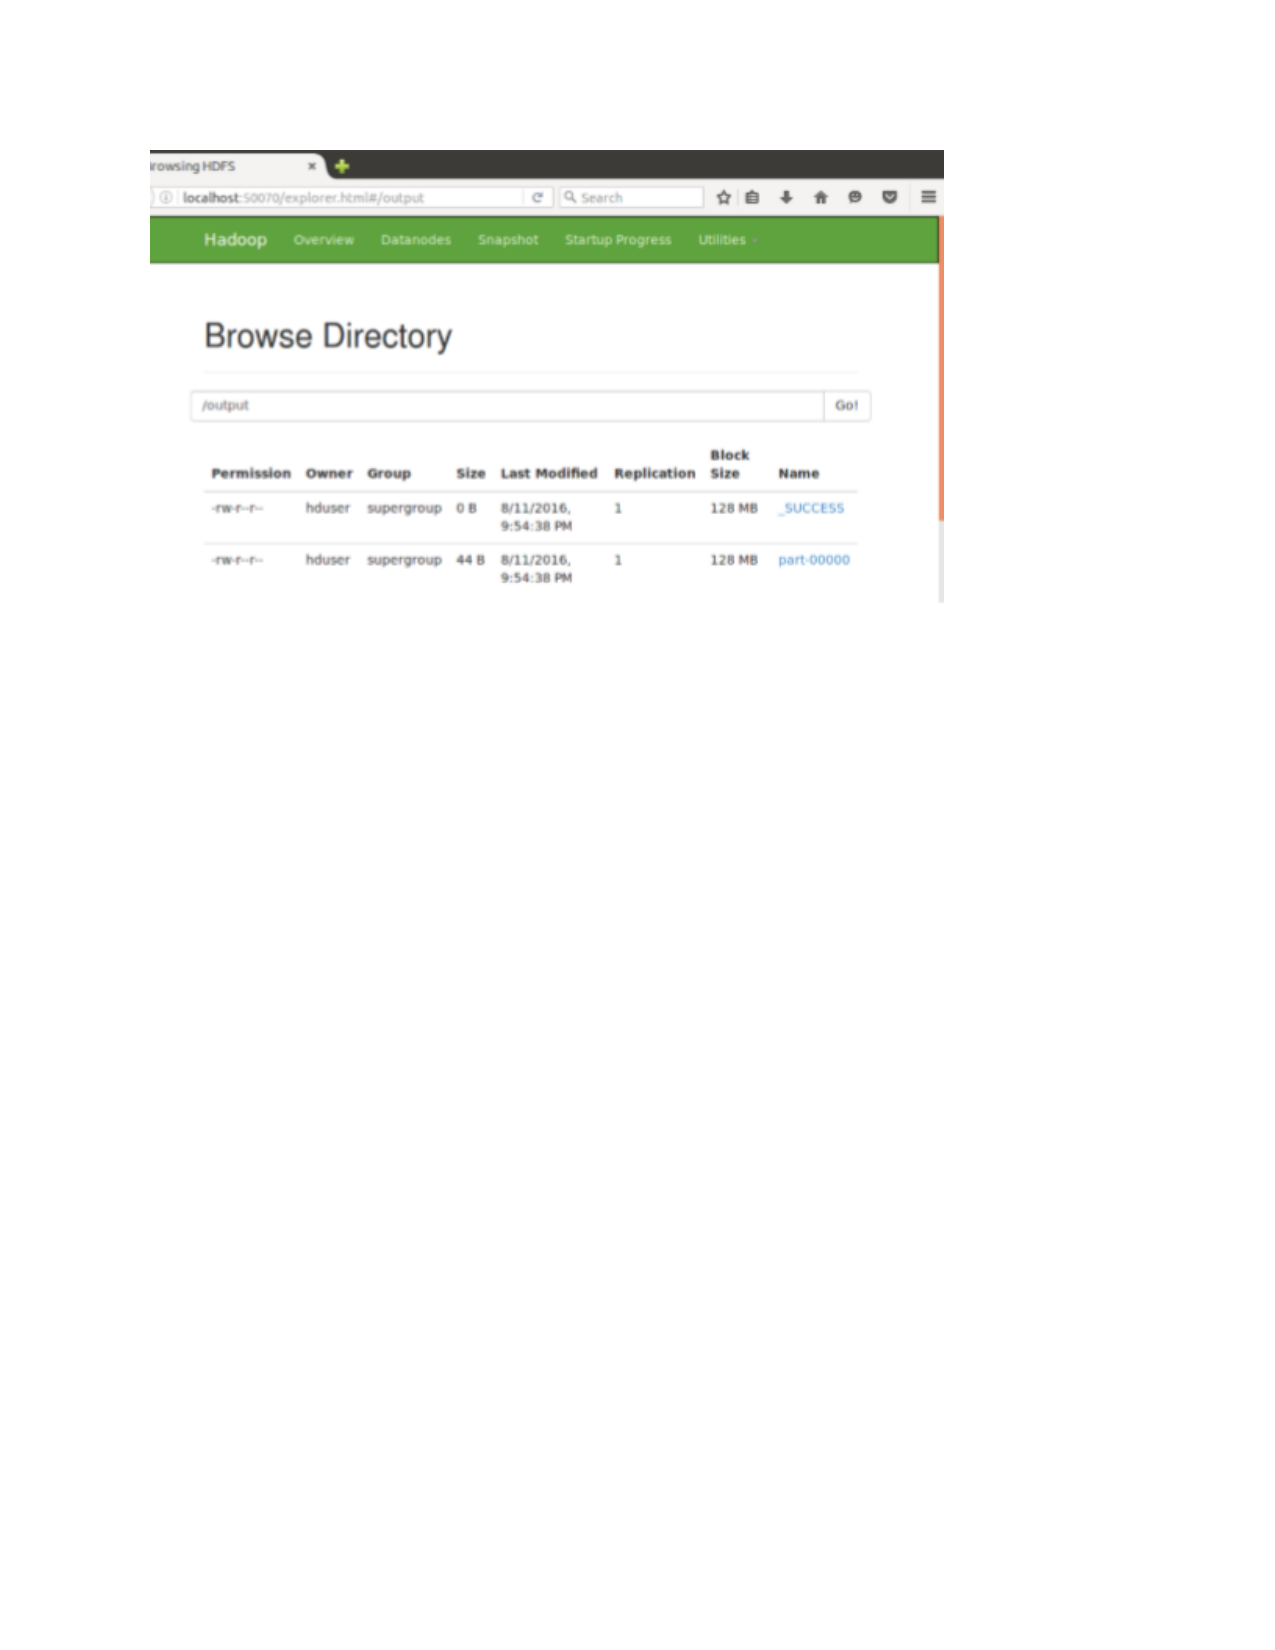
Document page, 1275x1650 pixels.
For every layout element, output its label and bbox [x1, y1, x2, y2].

picture [150, 150, 944, 608]
